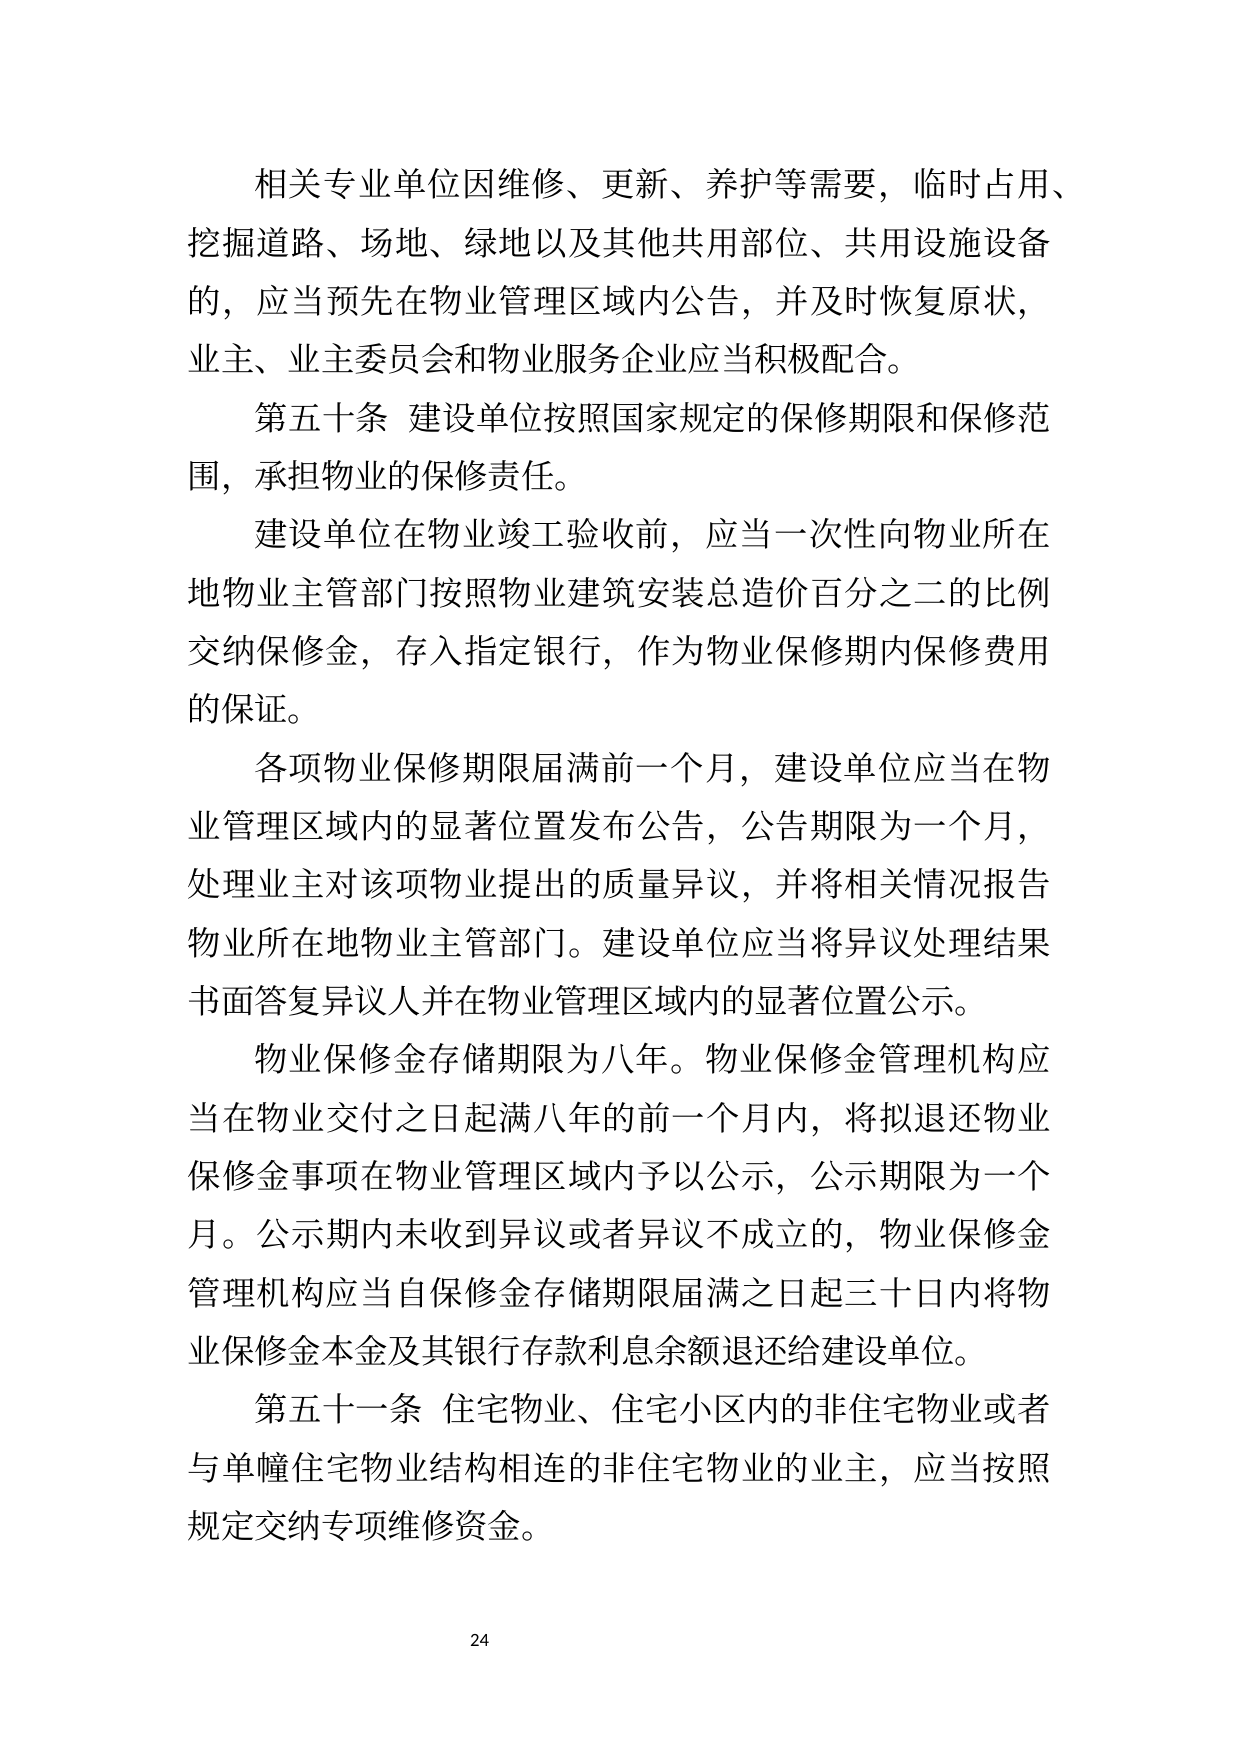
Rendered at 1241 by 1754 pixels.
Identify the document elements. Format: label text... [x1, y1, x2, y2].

text 第五十条 建设单位按照国家规定的保修期限和保修范围，承担物业的保修责任。 [187, 383, 1053, 500]
text 建设单位在物业竣工验收前，应当一次性向物业所在地物业主管部门按照物业建筑安装总造价百分之二的比例交纳保修金，存入指定银行，作为物业保修期内保修费用的保证。 [187, 500, 1053, 733]
text 第五十一条 住宅物业、住宅小区内的非住宅物业或者与单幢住宅物业结构相连的非住宅物业的业主，应当按照规定交纳专项维修资金。 [187, 1375, 1053, 1550]
text 相关专业单位因维修、更新、养护等需要，临时占用、挖掘道路、场地、绿地以及其他共用部位、共用设施设备的，应当预先在物业管理区域内公告，并及时恢复原状，业主、业主委员会和物业服务企业应当积极配合。 [187, 150, 1053, 383]
text 物业保修金存储期限为八年。物业保修金管理机构应当在物业交付之日起满八年的前一个月内，将拟退还物业保修金事项在物业管理区域内予以公示，公示期限为一个月。公示期内未收到异议或者异议不成立的，物业保修金管理机构应当自保修金存储期限届满之日起三十日内将物业保修金本金及其银行存款利息余额退还给建设单位。 [187, 1025, 1053, 1375]
text 各项物业保修期限届满前一个月，建设单位应当在物业管理区域内的显著位置发布公告，公告期限为一个月，处理业主对该项物业提出的质量异议，并将相关情况报告物业所在地物业主管部门。建设单位应当将异议处理结果书面答复异议人并在物业管理区域内的显著位置公示。 [187, 733, 1053, 1025]
